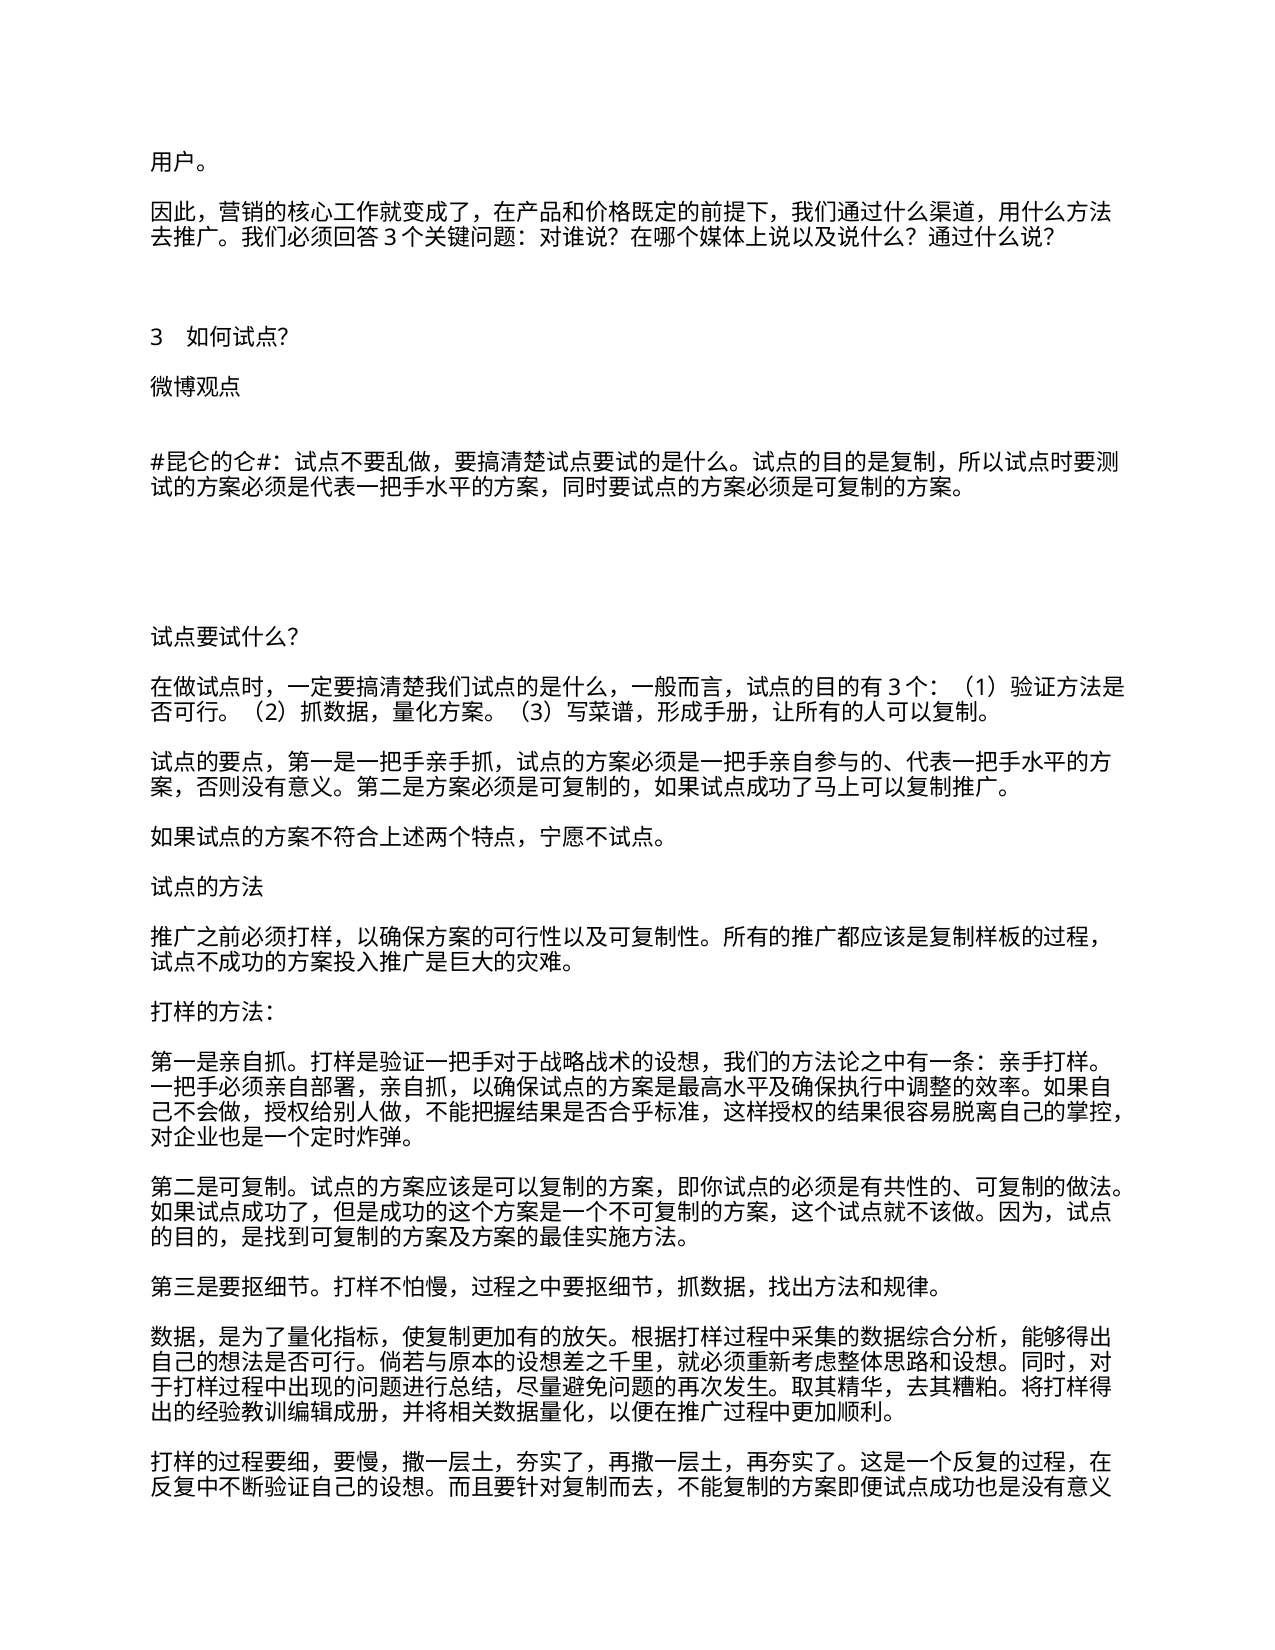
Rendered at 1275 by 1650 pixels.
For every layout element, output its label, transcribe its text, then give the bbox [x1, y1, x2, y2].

text 试点要试什么？ [150, 625, 1125, 650]
text 第二是可复制。试点的方案应该是可以复制的方案，即你试点的必须是有共性的、可复制的做法。如果试点成功了，但是成功的这个方案是一个不可复制的方案，这个试点就不该做。因为，试点的目的，是找到可复制的方案及方案的最佳实施方法。 [150, 1175, 1125, 1250]
text 如果试点的方案不符合上述两个特点，宁愿不试点。 [150, 825, 1125, 850]
text 因此，营销的核心工作就变成了，在产品和价格既定的前提下，我们通过什么渠道，用什么方法去推广。我们必须回答3个关键问题：对谁说？在哪个媒体上说以及说什么？通过什么说？ [150, 200, 1125, 250]
text 在做试点时，一定要搞清楚我们试点的是什么，一般而言，试点的目的有3个：（1）验证方法是否可行。（2）抓数据，量化方案。（3）写菜谱，形成手册，让所有的人可以复制。 [150, 675, 1125, 725]
text 试点的方法 [150, 875, 1125, 900]
text 3 如何试点？ [150, 325, 1125, 350]
text #昆仑的仑#：试点不要乱做，要搞清楚试点要试的是什么。试点的目的是复制，所以试点时要测试的方案必须是代表一把手水平的方案，同时要试点的方案必须是可复制的方案。 [150, 450, 1125, 500]
text 打样的过程要细，要慢，撒一层土，夯实了，再撒一层土，再夯实了。这是一个反复的过程，在反复中不断验证自己的设想。而且要针对复制而去，不能复制的方案即便试点成功也是没有意义的。试点的最终目的是推广一种模式。 [150, 1450, 1125, 1500]
text 第三是要抠细节。打样不怕慢，过程之中要抠细节，抓数据，找出方法和规律。 [150, 1275, 1125, 1300]
text 第一是亲自抓。打样是验证一把手对于战略战术的设想，我们的方法论之中有一条：亲手打样。一把手必须亲自部署，亲自抓，以确保试点的方案是最高水平及确保执行中调整的效率。如果自己不会做，授权给别人做，不能把握结果是否合乎标准，这样授权的结果很容易脱离自己的掌控，对企业也是一个定时炸弹。 [150, 1050, 1125, 1150]
text 数据，是为了量化指标，使复制更加有的放矢。根据打样过程中采集的数据综合分析，能够得出自己的想法是否可行。倘若与原本的设想差之千里，就必须重新考虑整体思路和设想。同时，对于打样过程中出现的问题进行总结，尽量避免问题的再次发生。取其精华，去其糟粕。将打样得出的经验教训编辑成册，并将相关数据量化，以便在推广过程中更加顺利。 [150, 1325, 1125, 1425]
text 试点的要点，第一是一把手亲手抓，试点的方案必须是一把手亲自参与的、代表一把手水平的方案，否则没有意义。第二是方案必须是可复制的，如果试点成功了马上可以复制推广。 [150, 750, 1125, 800]
text 微博观点 [150, 375, 1125, 400]
text 打样的方法： [150, 1000, 1125, 1025]
text 理论上，如果能找到目标用户并由创始人亲自给他讲解和演示，这是最有效的推广方法，但我们的目标用户成千上万，而能够进行讲解的创始人只有一个，因此我们必须借助媒体把产品推广给用户。 [150, 150, 1125, 175]
text 推广之前必须打样，以确保方案的可行性以及可复制性。所有的推广都应该是复制样板的过程，试点不成功的方案投入推广是巨大的灾难。 [150, 925, 1125, 975]
